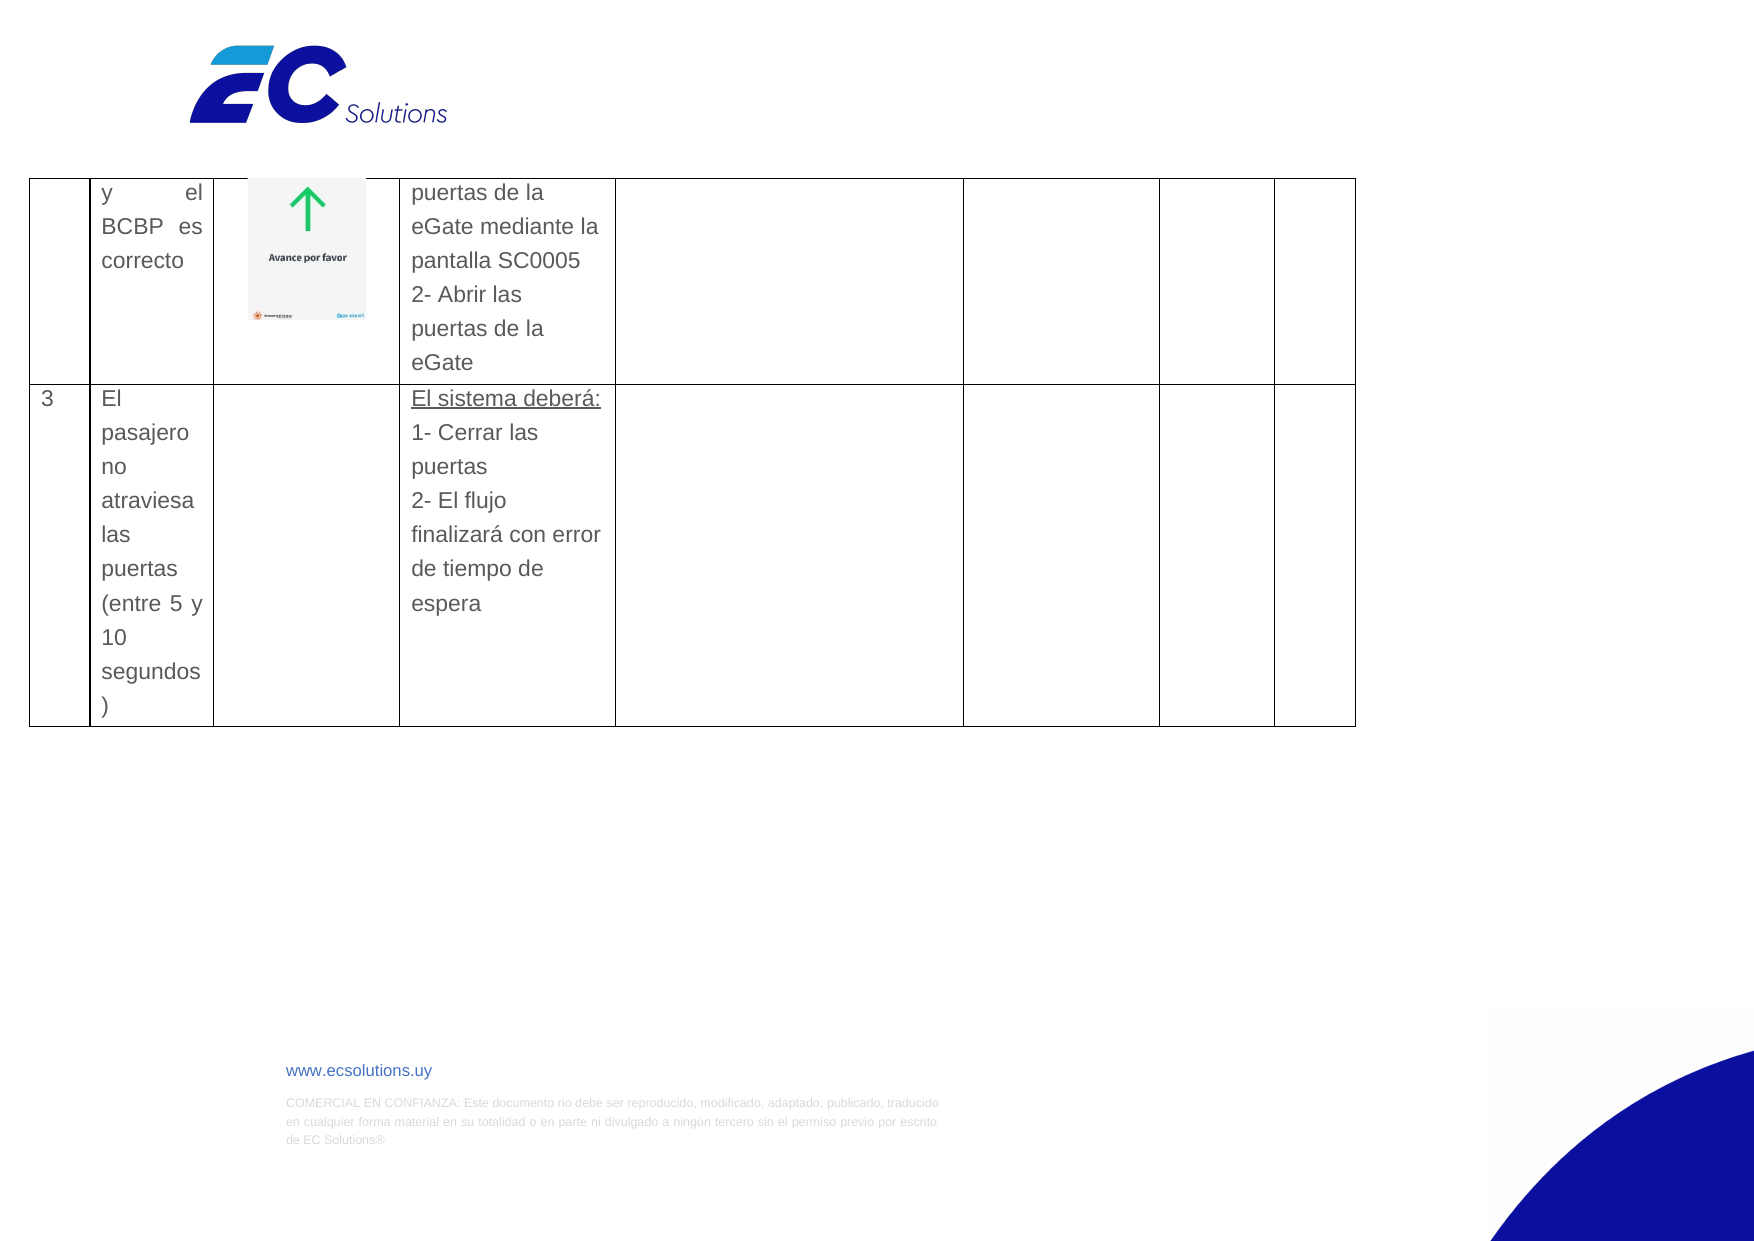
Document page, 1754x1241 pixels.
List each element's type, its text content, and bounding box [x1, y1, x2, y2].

picture [247, 178, 367, 320]
table_cell [616, 179, 963, 383]
table_cell [616, 385, 963, 726]
table_cell [1160, 179, 1274, 383]
table_cell El sistema deberá: 1- Cerrar las puertas 2- El flujo finalizará con error de tiempo de espera [400, 385, 615, 726]
picture [1488, 1008, 1754, 1241]
table_cell 2 [30, 179, 89, 383]
table_cell El pasajero no atraviesa las puertas (entre 5 y 10 segundos) [91, 385, 213, 726]
table_cell [1275, 385, 1355, 726]
picture [189, 45, 448, 123]
table_cell [1275, 179, 1355, 383]
table_cell [964, 179, 1159, 383]
table_cell [214, 385, 399, 726]
table_cell El sistema deberá: 1- Instruir al pasajero para que atraviese las puertas de la eGate mediante la pantalla SC0005 2- Abrir las puertas de la eGate [400, 179, 615, 383]
table_cell Las capturas de rostro coinciden y el BCBP es correcto [91, 179, 213, 383]
table_cell [1160, 385, 1274, 726]
table_cell [964, 385, 1159, 726]
table_cell 3 [30, 385, 89, 726]
table_cell [214, 179, 399, 383]
